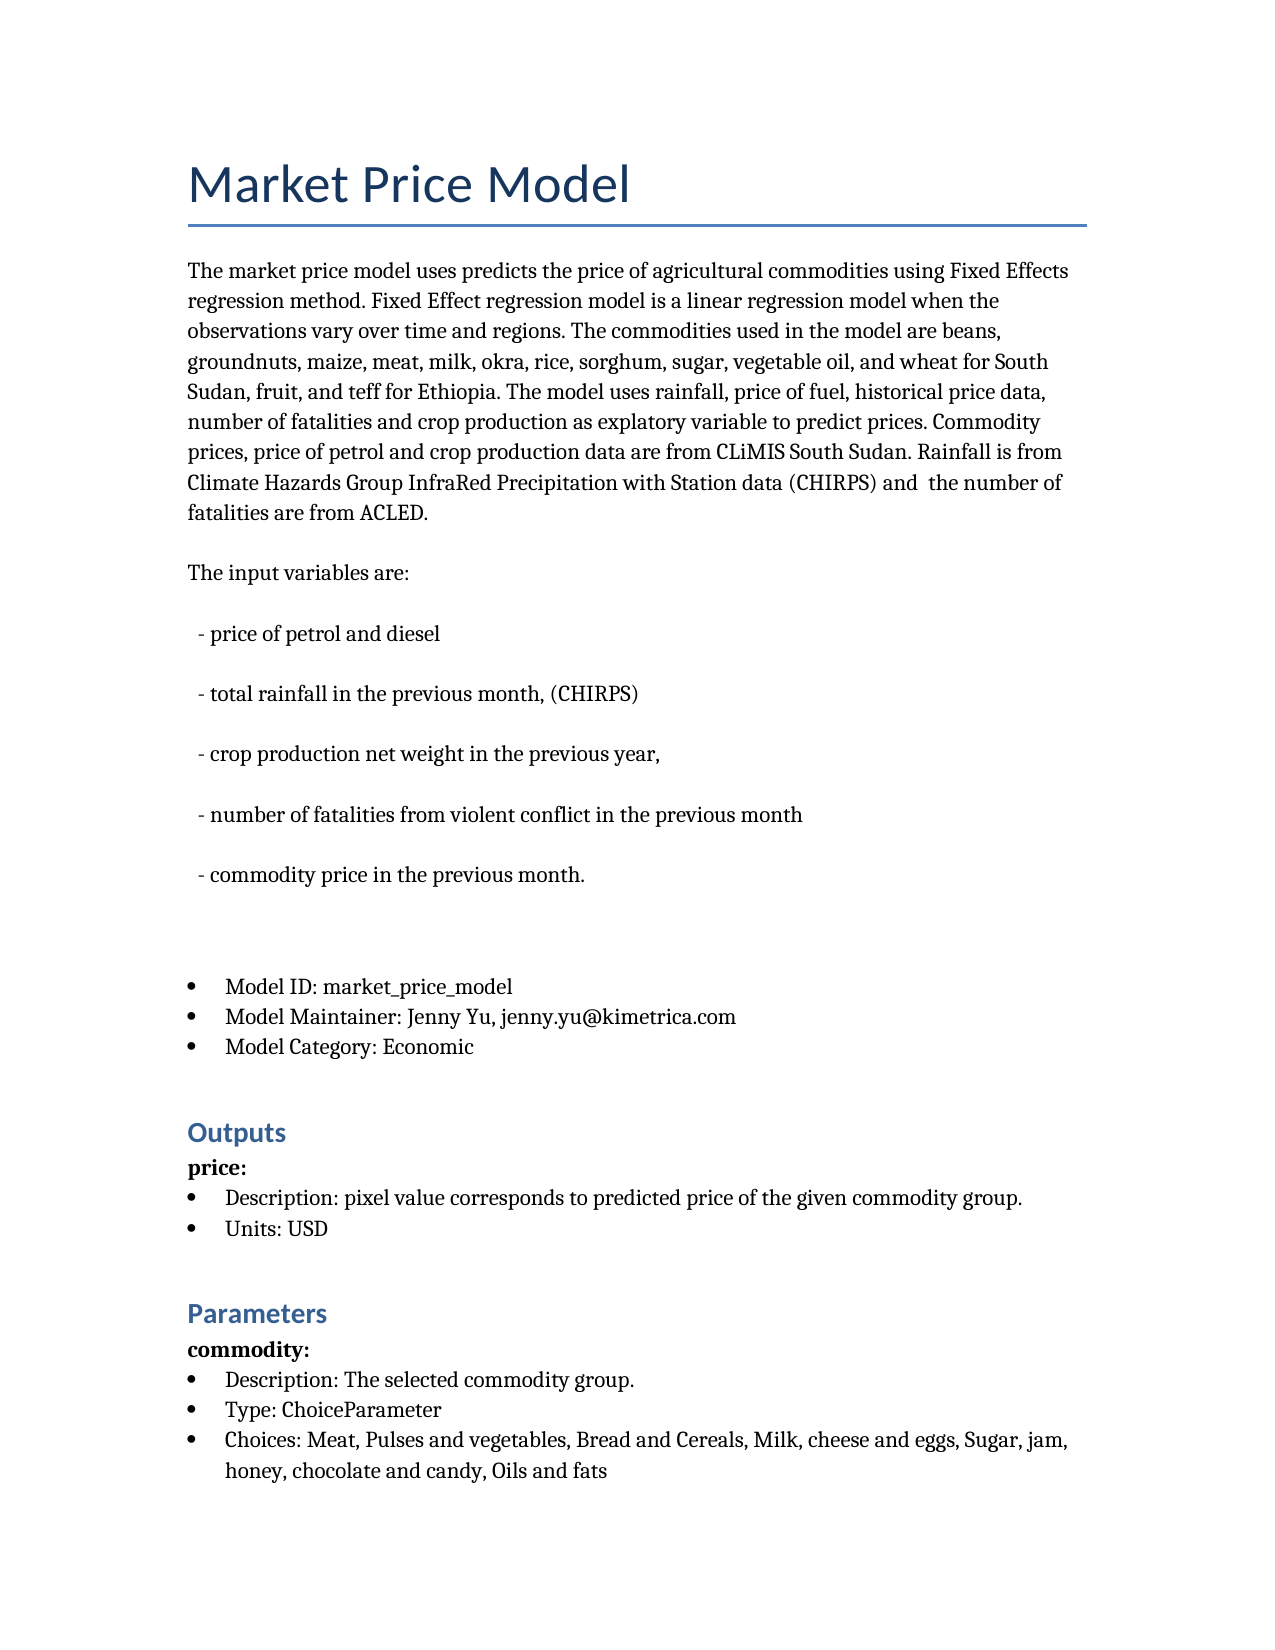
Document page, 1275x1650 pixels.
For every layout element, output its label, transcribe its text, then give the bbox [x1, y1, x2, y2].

list Model Maintainer: Jenny Yu, jenny.yu@kimetrica.com [187, 1004, 1087, 1030]
subtitle Outputs [187, 1114, 1087, 1150]
list Model Category: Economic [187, 1034, 1087, 1060]
list Description: pixel value corresponds to predicted price of the given commodity group. [187, 1185, 1087, 1212]
title Market Price Model [187, 150, 1087, 227]
text price: [187, 1155, 1087, 1181]
list Model ID: market_price_model [187, 973, 1087, 1000]
text commodity: [187, 1337, 1087, 1363]
text The market price model uses predicts the price of agricultural commodities using Fixed Effects regression method. Fixed Effect regression model is a linear regression model when the observations vary over time and regions. The commodities used in the model are beans, groundnuts, maize, meat, milk, okra, rice, sorghum, sugar, vegetable oil, and wheat for South Sudan, fruit, and teff for Ethiopia. The model uses rainfall, price of fuel, historical price data, number of fatalities and crop production as explatory variable to predict prices. Commodity prices, price of petrol and crop production data are from CLiMIS South Sudan. Rainfall is from Climate Hazards Group InfraRed Precipitation with Station data (CHIRPS) and the number of fatalities are from ACLED. The input variables are: - price of petrol and diesel - total rainfall in the previous month, (CHIRPS) - crop production net weight in the previous year, - number of fatalities from violent conflict in the previous month - commodity price in the previous month. [187, 258, 1087, 949]
list Type: ChoiceParameter [187, 1397, 1087, 1423]
subtitle Parameters [187, 1296, 1087, 1331]
list Units: USD [187, 1215, 1087, 1242]
list Description: The selected commodity group. [187, 1367, 1087, 1393]
list Choices: Meat, Pulses and vegetables, Bread and Cereals, Milk, cheese and eggs, Sugar, jam, honey, chocolate and candy, Oils and fats [187, 1427, 1087, 1484]
